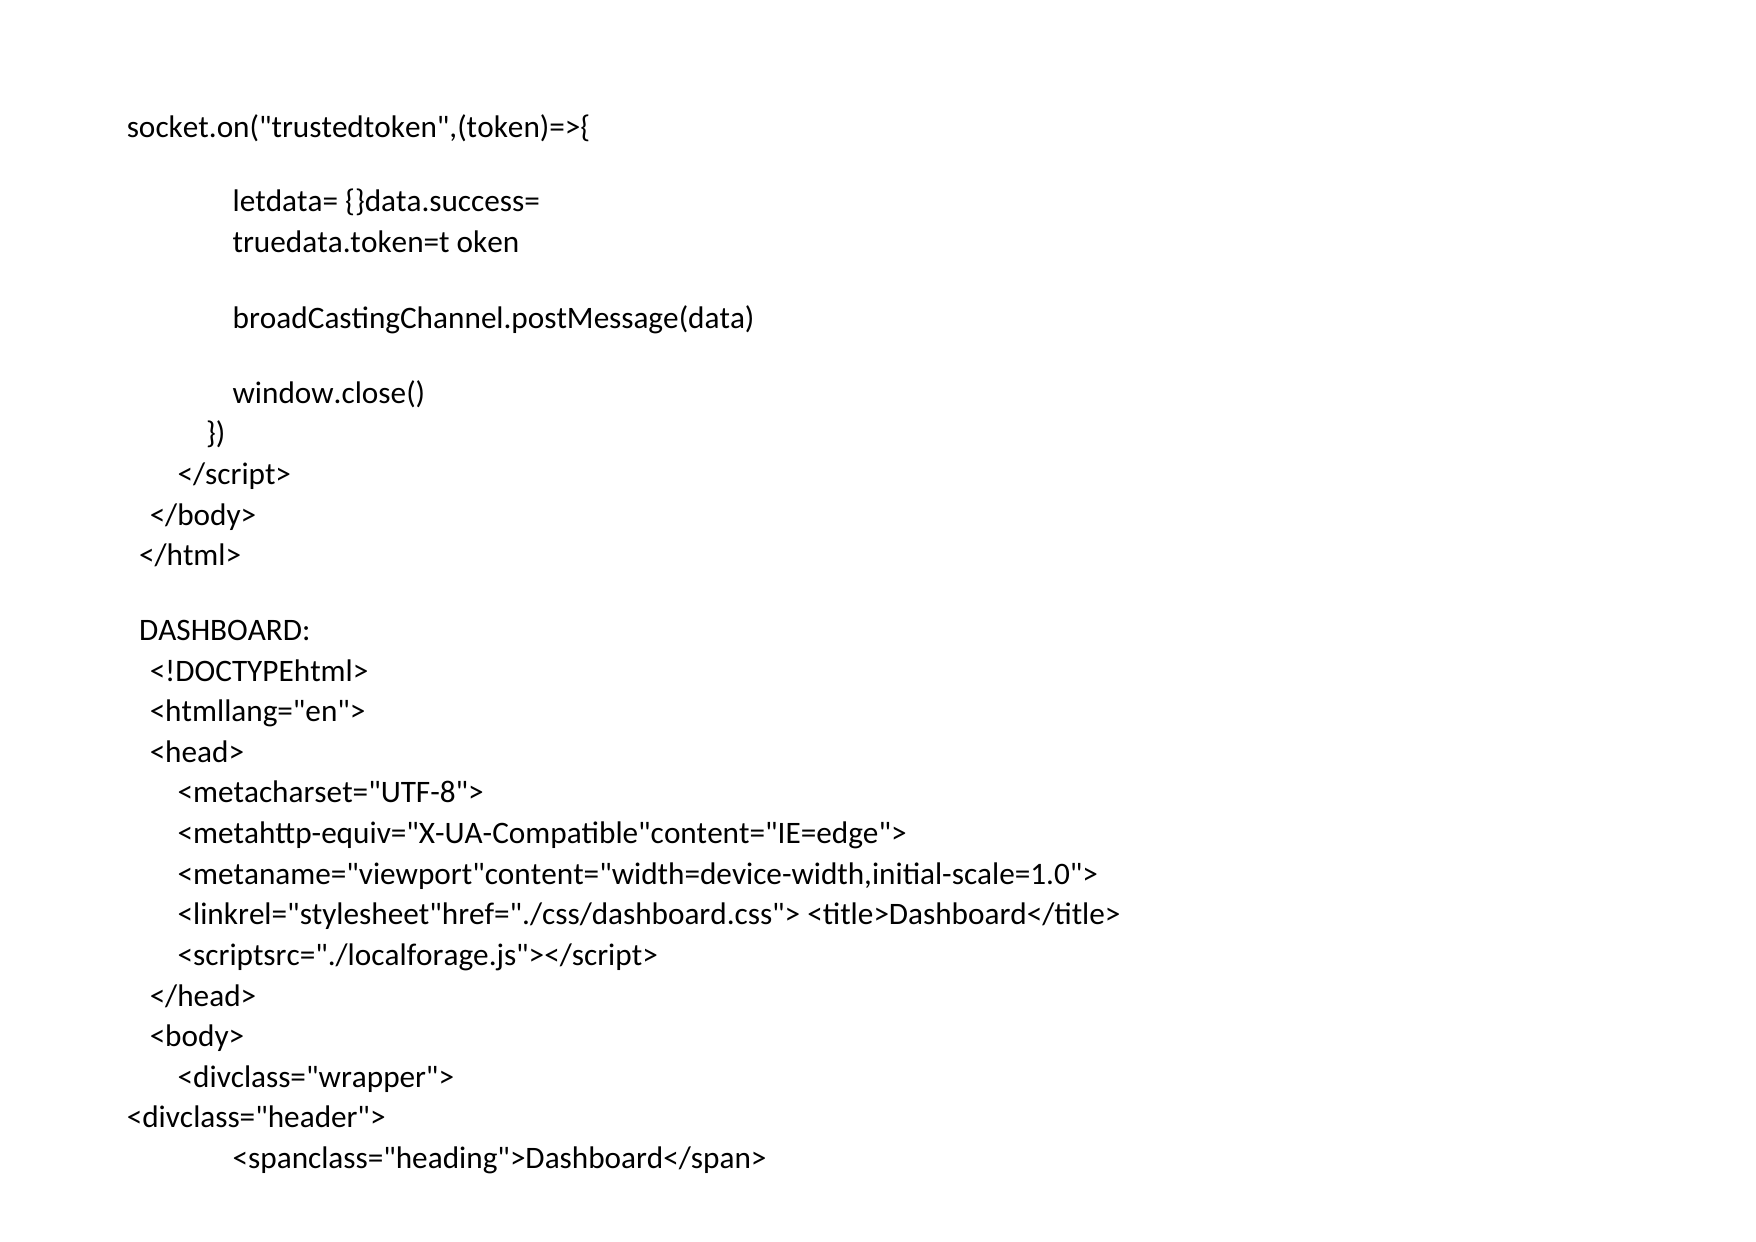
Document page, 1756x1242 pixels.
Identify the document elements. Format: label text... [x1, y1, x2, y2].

text <head> [149, 732, 1537, 770]
text </html> [139, 535, 1537, 573]
text </head> [149, 976, 1537, 1014]
text <body> [149, 1016, 1537, 1054]
text broadCastingChannel.postMessage(data) [232, 298, 1537, 336]
text <divclass="header"> [127, 1097, 1537, 1136]
text <!DOCTYPEhtml> [149, 651, 1537, 689]
text <metaname="viewport"content="width=device-width,initial-scale=1.0"> [177, 854, 1537, 892]
text }) [206, 413, 1537, 451]
text <htmllang="en"> [149, 691, 1537, 729]
text </body> [149, 494, 1537, 533]
text window.close() [232, 373, 1537, 411]
text letdata= {}data.success= [232, 181, 628, 219]
text DASHBOARD: [139, 610, 1537, 648]
text <spanclass="heading">Dashboard</span> [232, 1138, 1537, 1176]
text <metahttp-equiv="X-UA-Compatible"content="IE=edge"> [177, 813, 1537, 851]
text <linkrel="stylesheet"href="./css/dashboard.css"> <title>Dashboard</title> [177, 894, 1537, 932]
text socket.on("trustedtoken",(token)=>{ [127, 107, 1537, 145]
text <divclass="wrapper"> [177, 1057, 1537, 1095]
text <scriptsrc="./localforage.js"></script> [177, 935, 1537, 973]
text <metacharset="UTF-8"> [177, 772, 1537, 811]
text truedata.token=t oken [232, 222, 572, 260]
text </script> [177, 454, 1537, 492]
